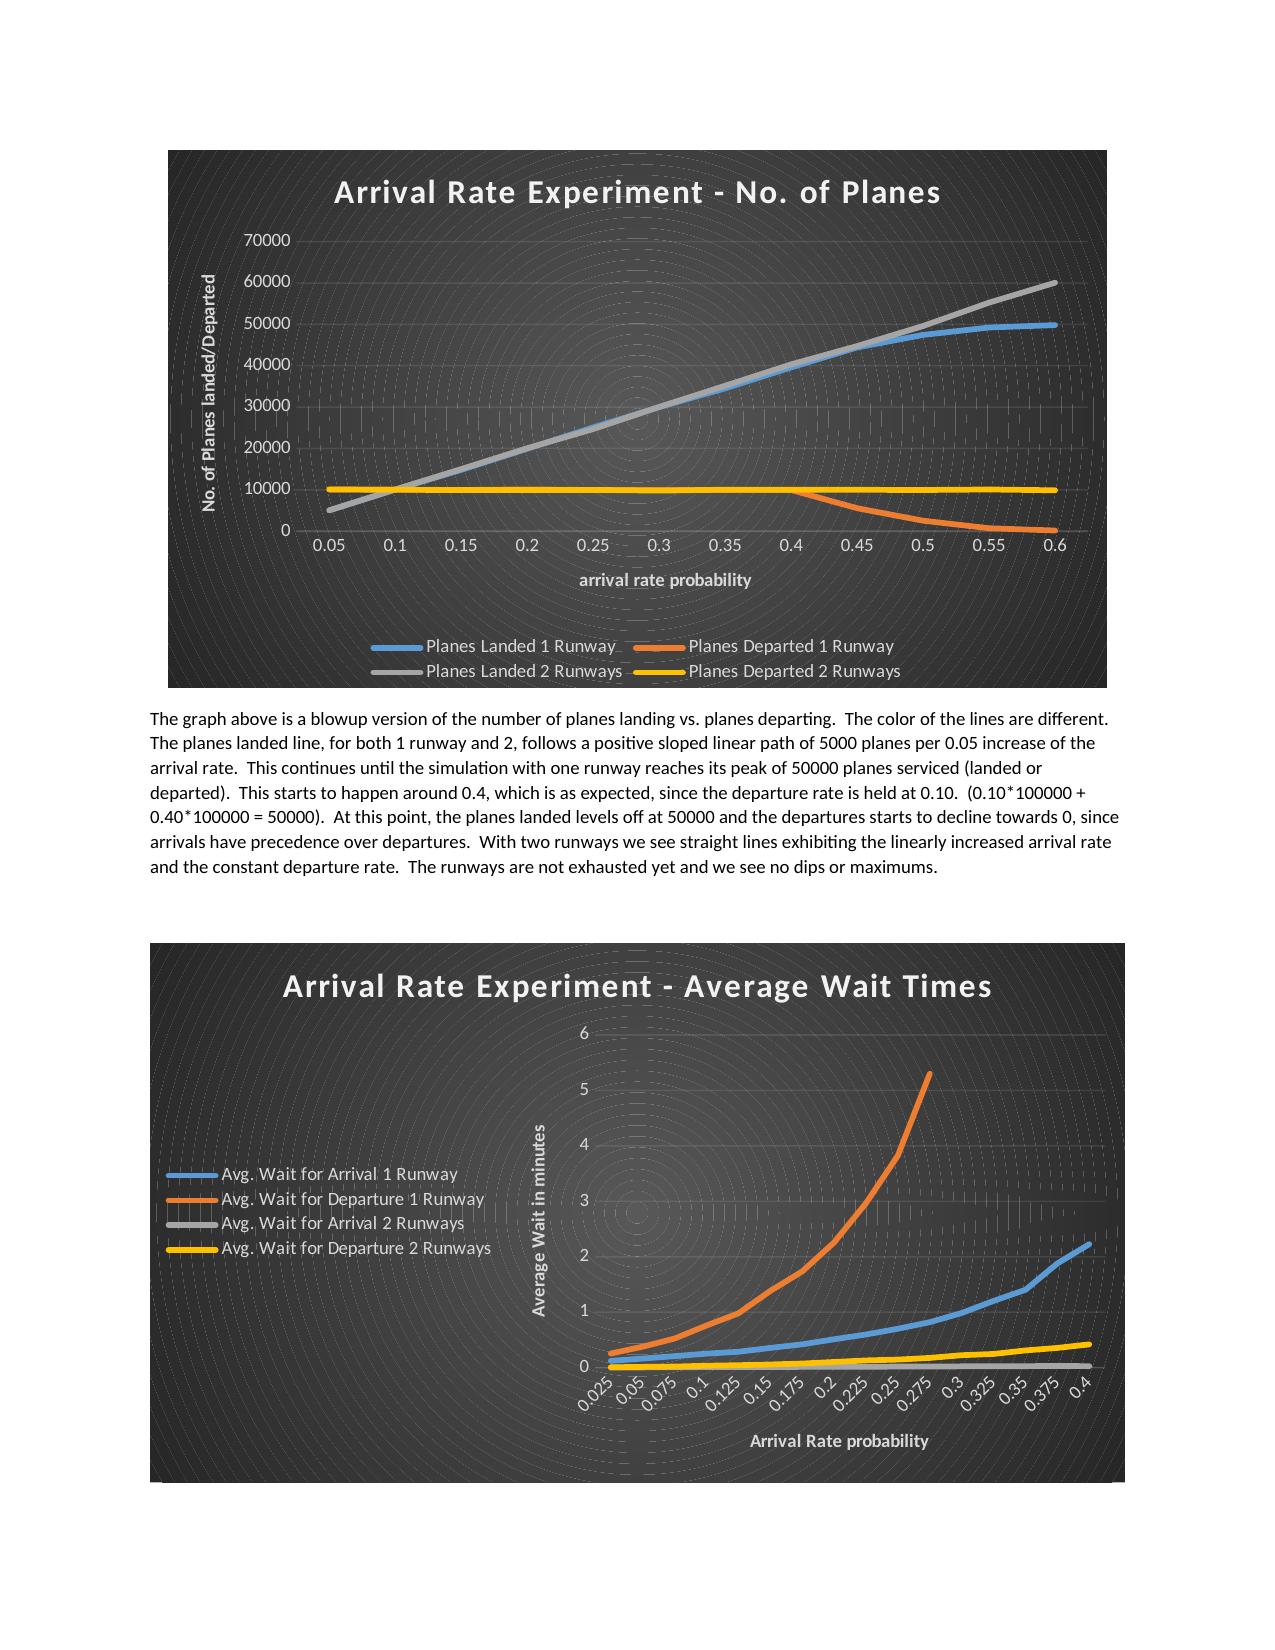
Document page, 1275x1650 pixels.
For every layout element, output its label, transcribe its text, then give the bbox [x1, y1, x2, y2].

text The graph above is a blowup version of the number of planes landing vs. planes departing. The color of the lines are different. The planes landed line, for both 1 runway and 2, follows a positive sloped linear path of 5000 planes per 0.05 increase of the arrival rate. This continues until the simulation with one runway reaches its peak of 50000 planes serviced (landed or departed). This starts to happen around 0.4, which is as expected, since the departure rate is held at 0.10. (0.10*100000 + 0.40*100000 = 50000). At this point, the planes landed levels off at 50000 and the departures starts to decline towards 0, since arrivals have precedence over departures. With two runways we see straight lines exhibiting the linearly increased arrival rate and the constant departure rate. The runways are not exhausted yet and we see no dips or maximums. [150, 707, 1125, 878]
